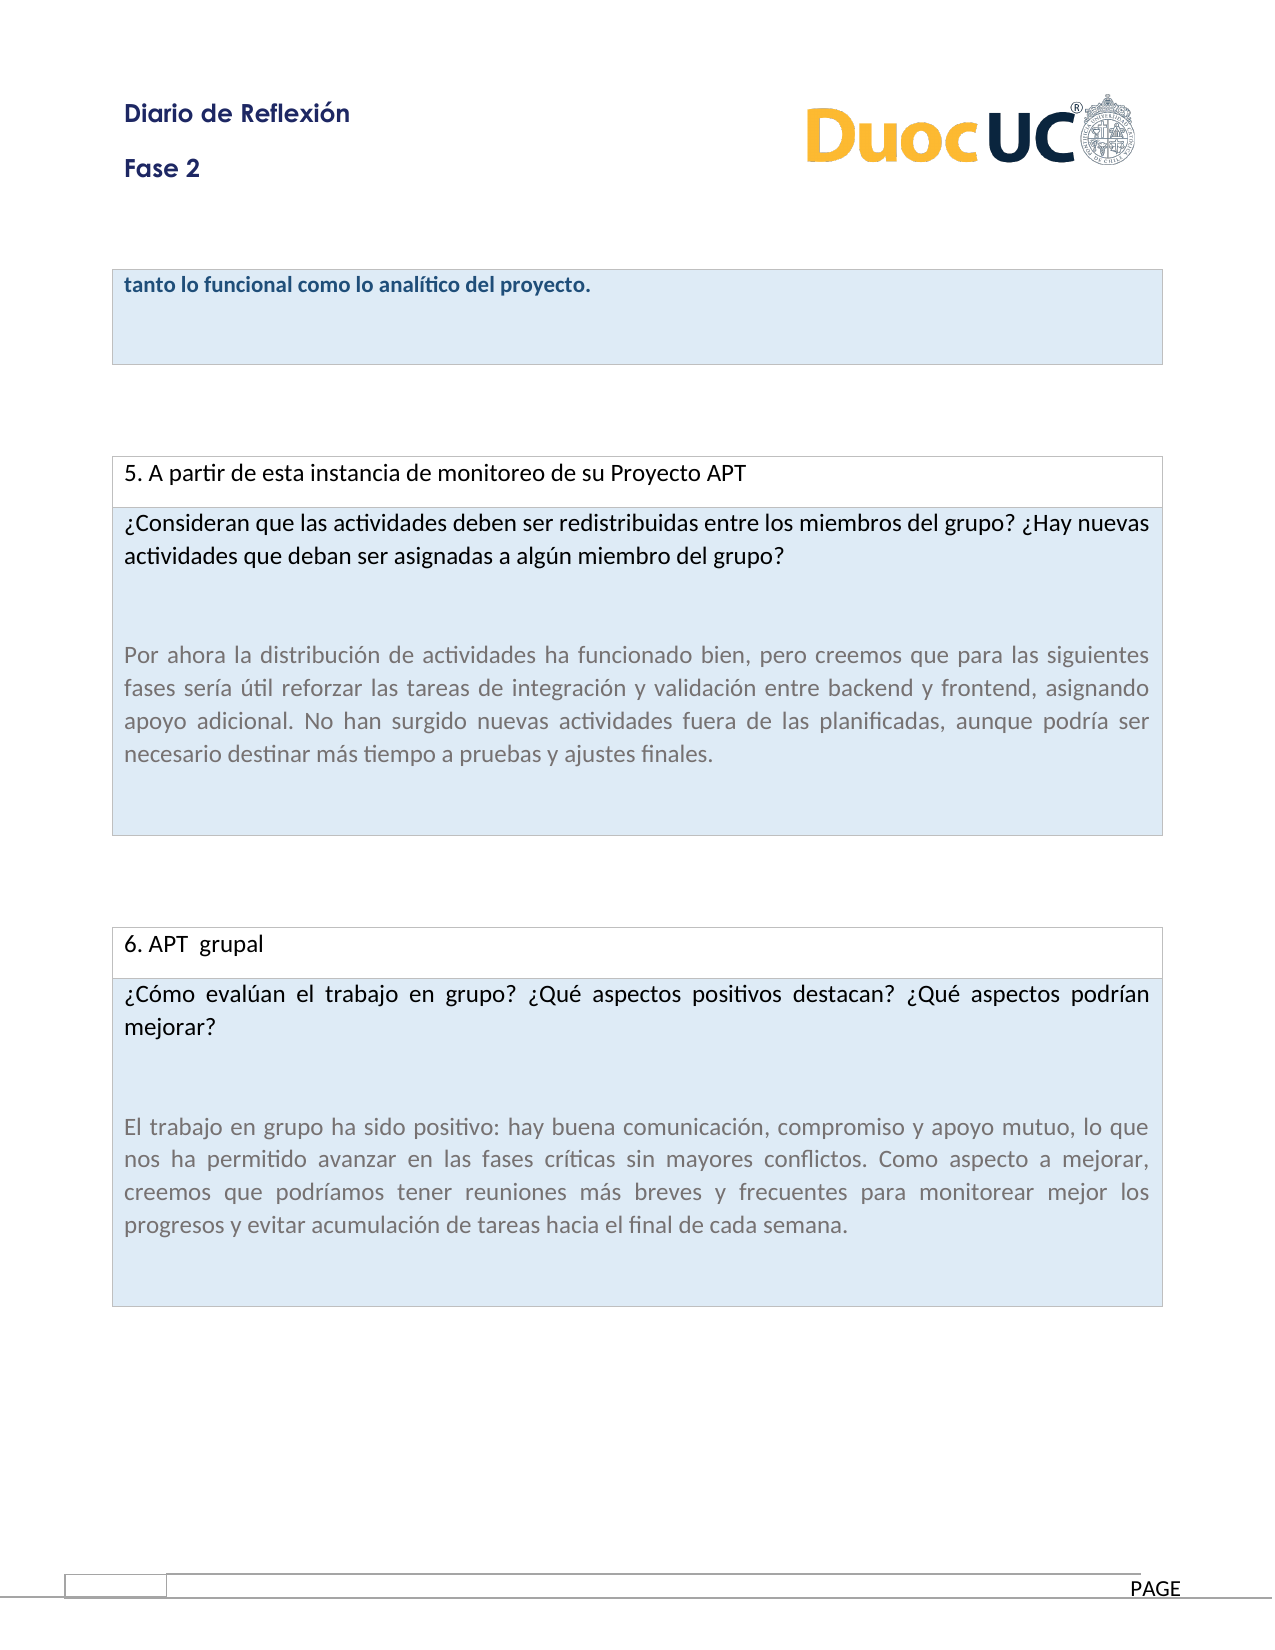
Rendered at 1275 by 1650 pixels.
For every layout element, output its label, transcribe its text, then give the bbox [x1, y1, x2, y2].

picture [807, 94, 1135, 165]
table_cell ¿Cómo evalúan el trabajo en grupo? ¿Qué aspectos positivos destacan? ¿Qué aspectos podrían mejorar? El trabajo en grupo ha sido positivo: hay buena comunicación, compromiso y apoyo mutuo, lo que nos ha permitido avanzar en las fases críticas sin mayores conflictos. Como aspecto a mejorar, creemos que podríamos tener reuniones más breves y frecuentes para monitorear mejor los progresos y evitar acumulación de tareas hacia el final de cada semana. [113, 979, 1162, 1306]
table_header 5. A partir de esta instancia de monitoreo de su Proyecto APT [113, 457, 1162, 507]
table_header 6. APT grupal [113, 928, 1162, 978]
table_cell ¿Consideran que las actividades deben ser redistribuidas entre los miembros del grupo? ¿Hay nuevas actividades que deban ser asignadas a algún miembro del grupo? Por ahora la distribución de actividades ha funcionado bien, pero creemos que para las siguientes fases sería útil reforzar las tareas de integración y validación entre backend y frontend, asignando apoyo adicional. No han surgido nuevas actividades fuera de las planificadas, aunque podría ser necesario destinar más tiempo a pruebas y ajustes finales. [113, 508, 1162, 835]
